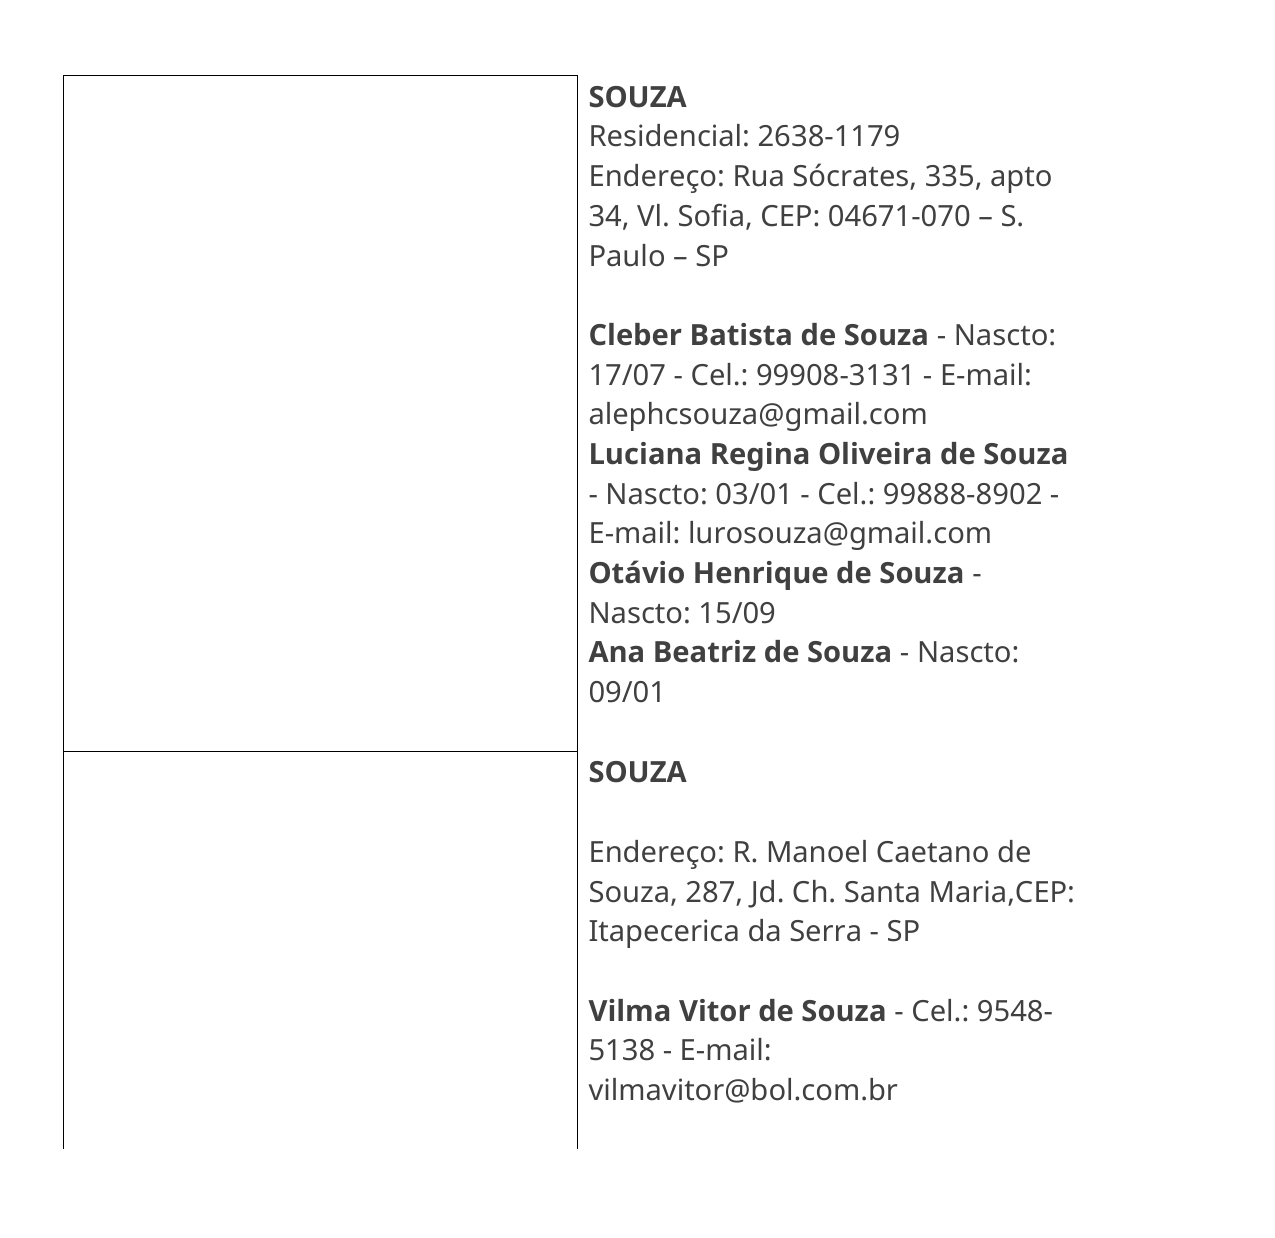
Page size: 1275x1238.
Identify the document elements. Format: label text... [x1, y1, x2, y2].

table_cell [64, 76, 577, 751]
table_cell [64, 752, 577, 1149]
table_cell SOUZA Endereço: R. Manoel Caetano de Souza, 287, Jd. Ch. Santa Maria,CEP: Itapecerica da Serra - SP Vilma Vitor de Souza - Cel.: 9548-5138 - E-mail: vilmavitor@bol.com.br [578, 751, 1090, 1149]
table_cell SOUZA Residencial: 2638-1179 Endereço: Rua Sócrates, 335, apto 34, Vl. Sofia, CEP: 04671-070 – S. Paulo – SP Cleber Batista de Souza - Nascto: 17/07 - Cel.: 99908-3131 - E-mail: alephcsouza@gmail.com Luciana Regina Oliveira de Souza - Nascto: 03/01 - Cel.: 99888-8902 - E-mail: lurosouza@gmail.com Otávio Henrique de Souza - Nascto: 15/09 Ana Beatriz de Souza - Nascto: 09/01 [578, 75, 1090, 751]
